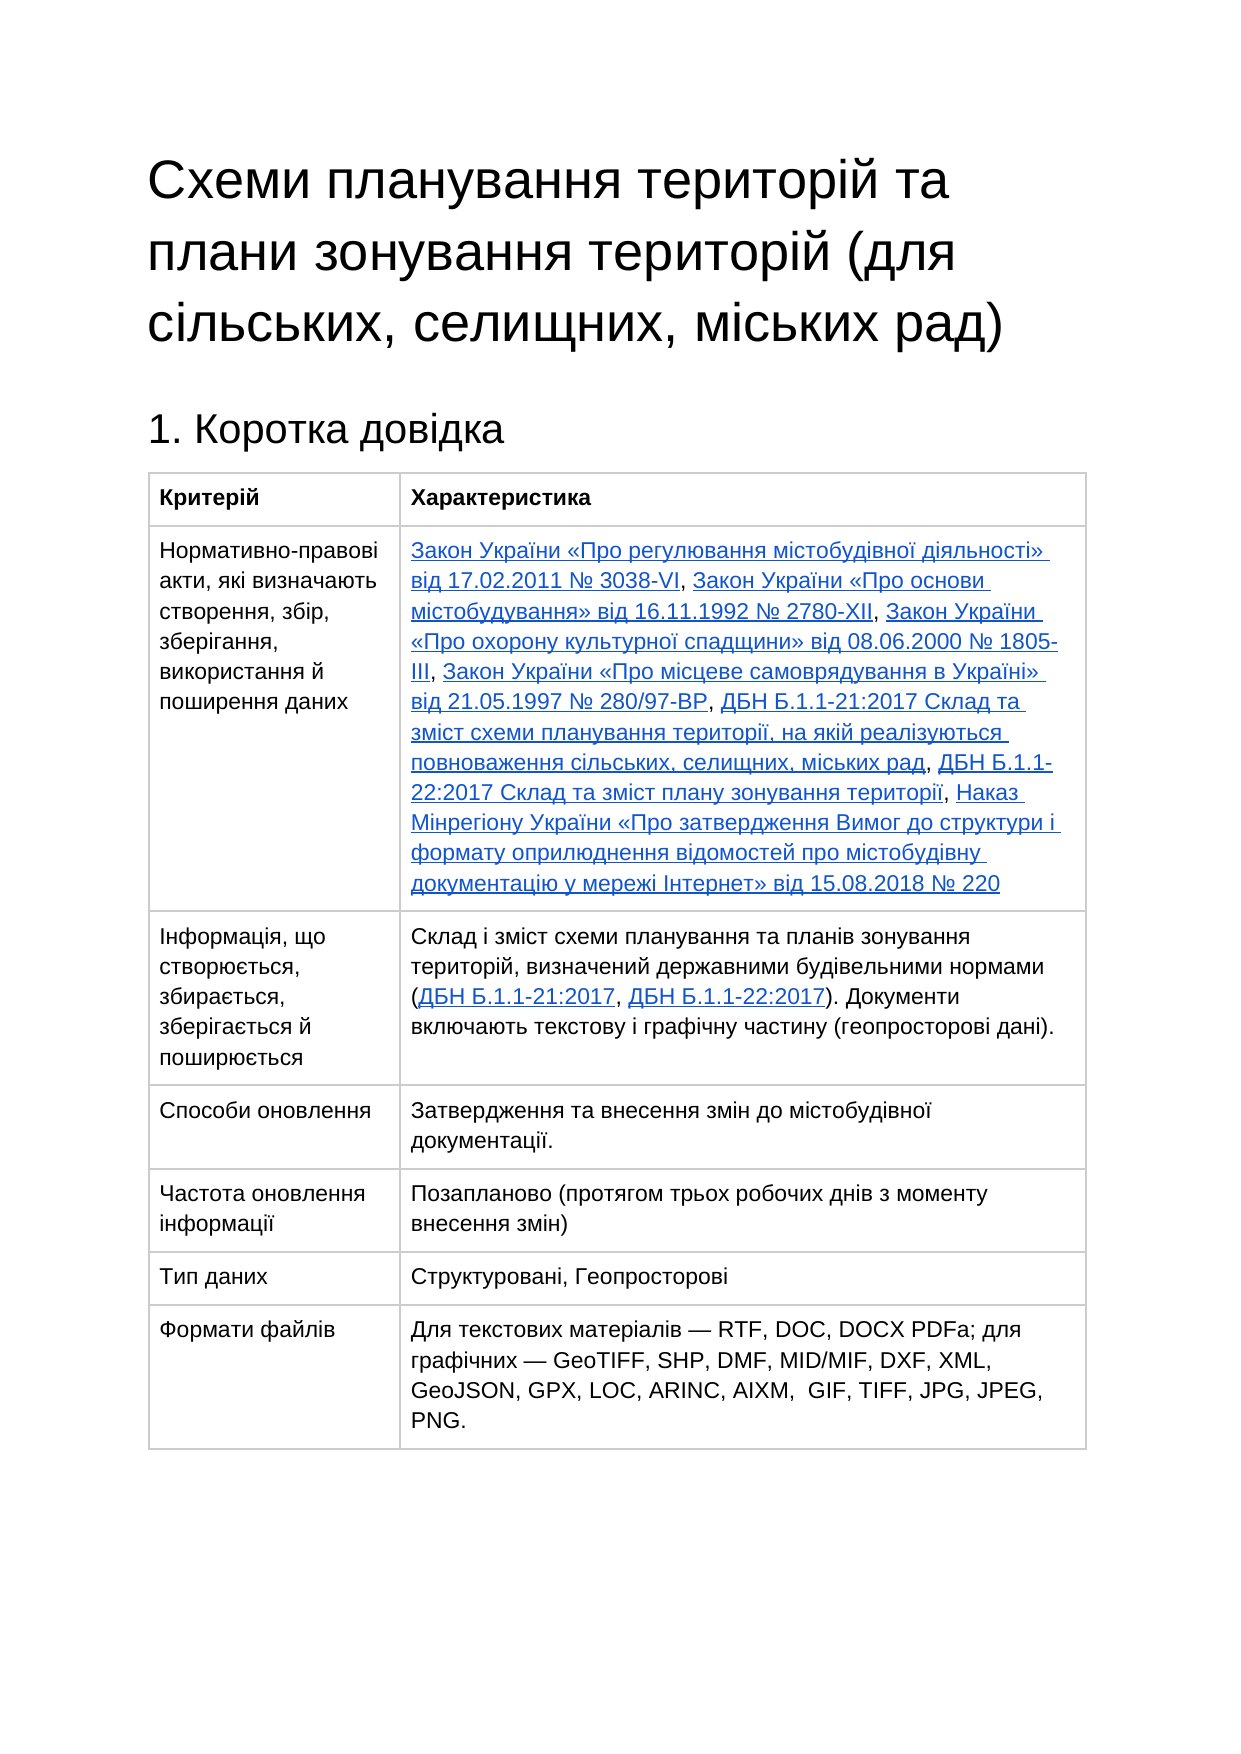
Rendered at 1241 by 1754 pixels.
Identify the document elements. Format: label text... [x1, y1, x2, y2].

title Схеми планування територій та плани зонування територій (для сільських, селищних, міських рад) [148, 148, 1093, 353]
table_cell Закон України «Про регулювання містобудівної діяльності» від 17.02.2011 № 3038-VI, Закон України «Про основи містобудування» від 16.11.1992 № 2780-XII, Закон України «Про охорону культурної спадщини» від 08.06.2000 № 1805-III, Закон України «Про місцеве самоврядування в Україні» від 21.05.1997 № 280/97-ВР, ДБН Б.1.1-21:2017 Склад та зміст схеми планування території, на якій реалізуються повноваження сільських, селищних, міських рад, ДБН Б.1.1-22:2017 Склад та зміст плану зонування території, Наказ Мінрегіону України «Про затвердження Вимог до структури і формату оприлюднення відомостей про містобудівну документацію у мережі Інтернет» від 15.08.2018 № 220 [401, 527, 1085, 910]
table_cell Затвердження та внесення змін до містобудівної документації. [401, 1086, 1085, 1167]
table_cell Інформація, що створюється, збирається, зберігається й поширюється [150, 912, 399, 1084]
table_cell Тип даних [150, 1253, 399, 1304]
table_header Характеристика [401, 474, 1085, 525]
table_cell Формати файлів [150, 1306, 399, 1448]
table_cell Для текстових матеріалів — RTF, DOC, DOCX PDFa; для графічних — GeoTIFF, SHP, DMF, MID/MIF, DXF, XML, GeoJSON, GPX, LOC, ARINC, AIXM, GIF, TIFF, JPG, JPEG, PNG. [401, 1306, 1085, 1448]
table_header Критерій [150, 474, 399, 525]
table_cell Склад і зміст схеми планування та планів зонування територій, визначений державними будівельними нормами (ДБН Б.1.1-21:2017, ДБН Б.1.1-22:2017). Документи включають текстову і графічну частину (геопросторові дані). [401, 912, 1085, 1084]
table_cell Способи оновлення [150, 1086, 399, 1167]
table_cell Структуровані, Геопросторові [401, 1253, 1085, 1304]
table_cell Частота оновлення інформації [150, 1170, 399, 1251]
subtitle 1. Коротка довідка [148, 404, 1093, 452]
table_cell Нормативно-правові акти, які визначають створення, збір, зберігання, використання й поширення даних [150, 527, 399, 910]
table_cell Позапланово (протягом трьох робочих днів з моменту внесення змін) [401, 1170, 1085, 1251]
